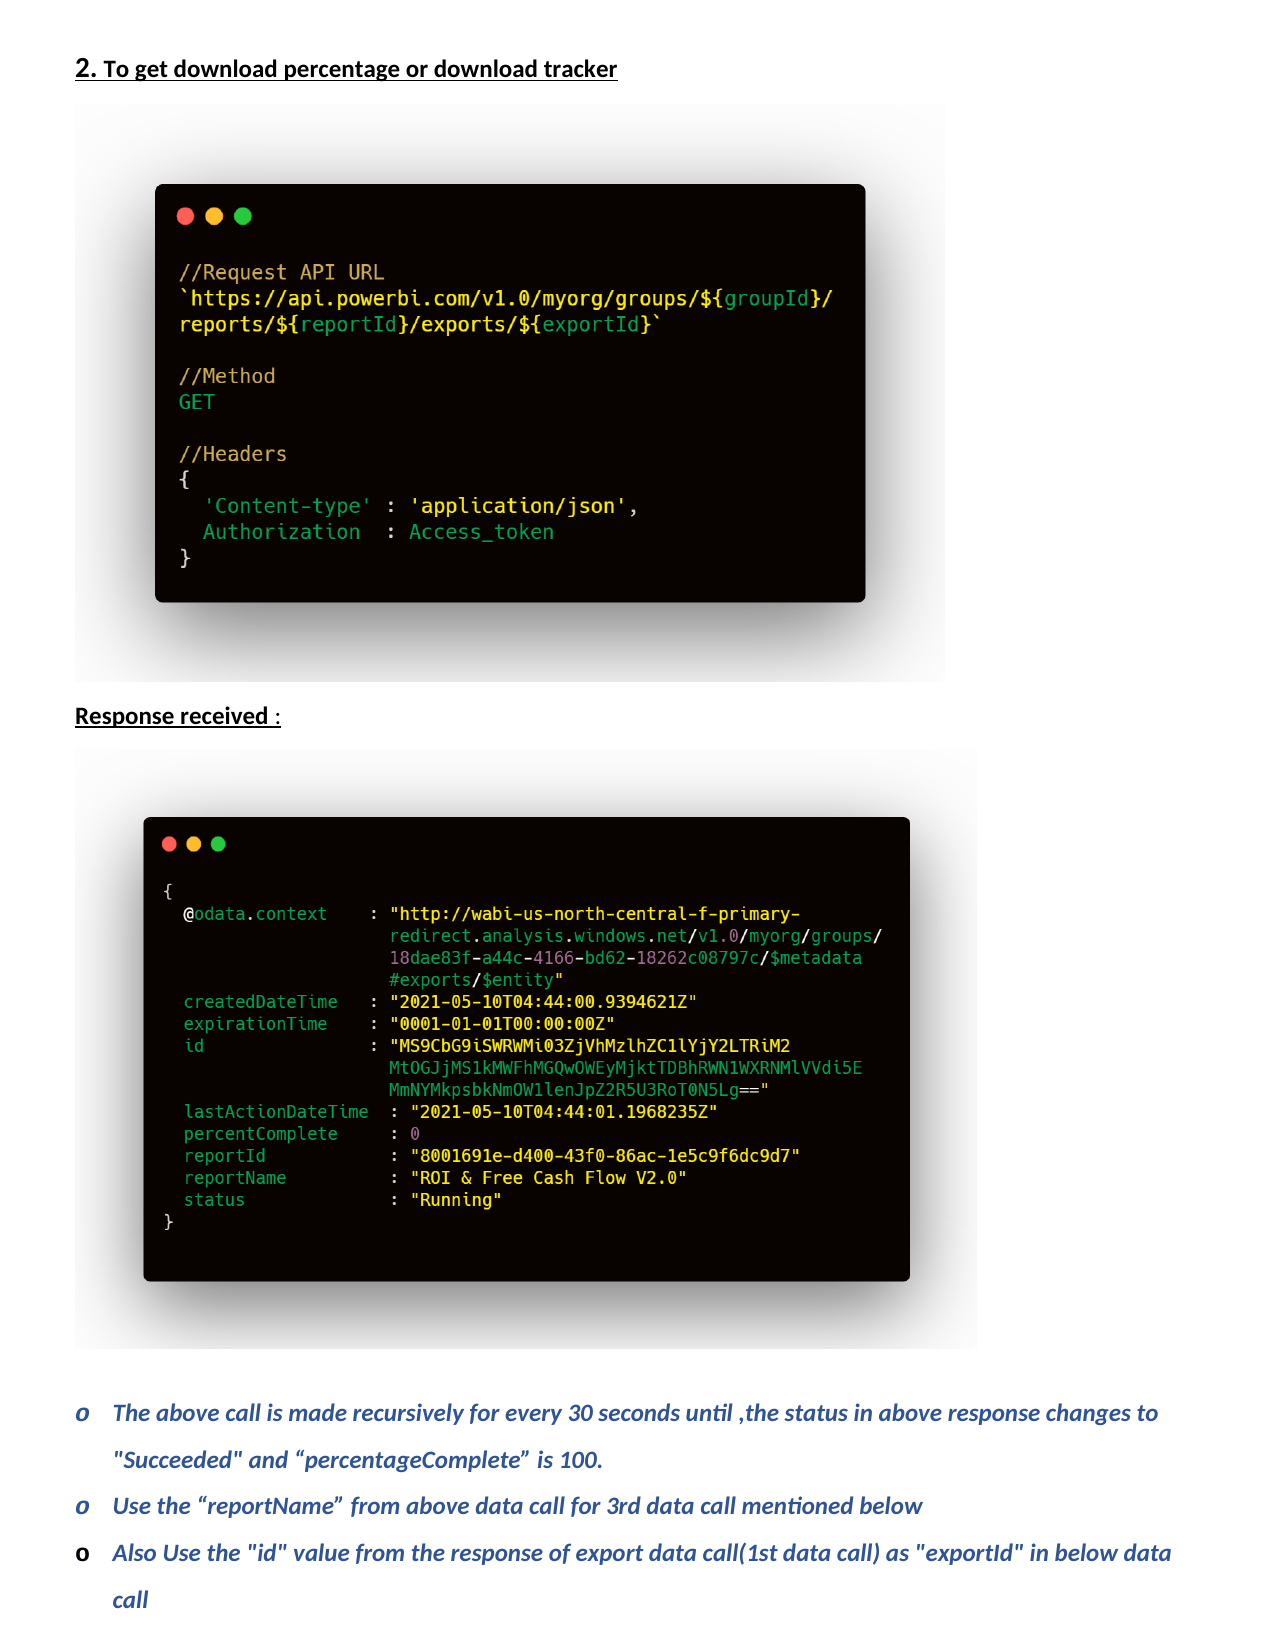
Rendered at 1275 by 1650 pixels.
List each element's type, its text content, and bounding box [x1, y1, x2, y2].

text 2. To get download percentage or download tracker [75, 49, 1200, 85]
list Use the “reportName” from above data call for 3rd data call mentioned below [75, 1490, 1200, 1522]
list Also Use the "id" value from the response of export data call(1st data call) as "exportId" in below data call [75, 1537, 1200, 1615]
text Response received : [75, 700, 1200, 731]
picture [75, 104, 945, 682]
list The above call is made recursively for every 30 seconds until ,the status in above response changes to "Succeeded" and “percentageComplete” is 100. [75, 1397, 1200, 1475]
picture [75, 749, 978, 1349]
